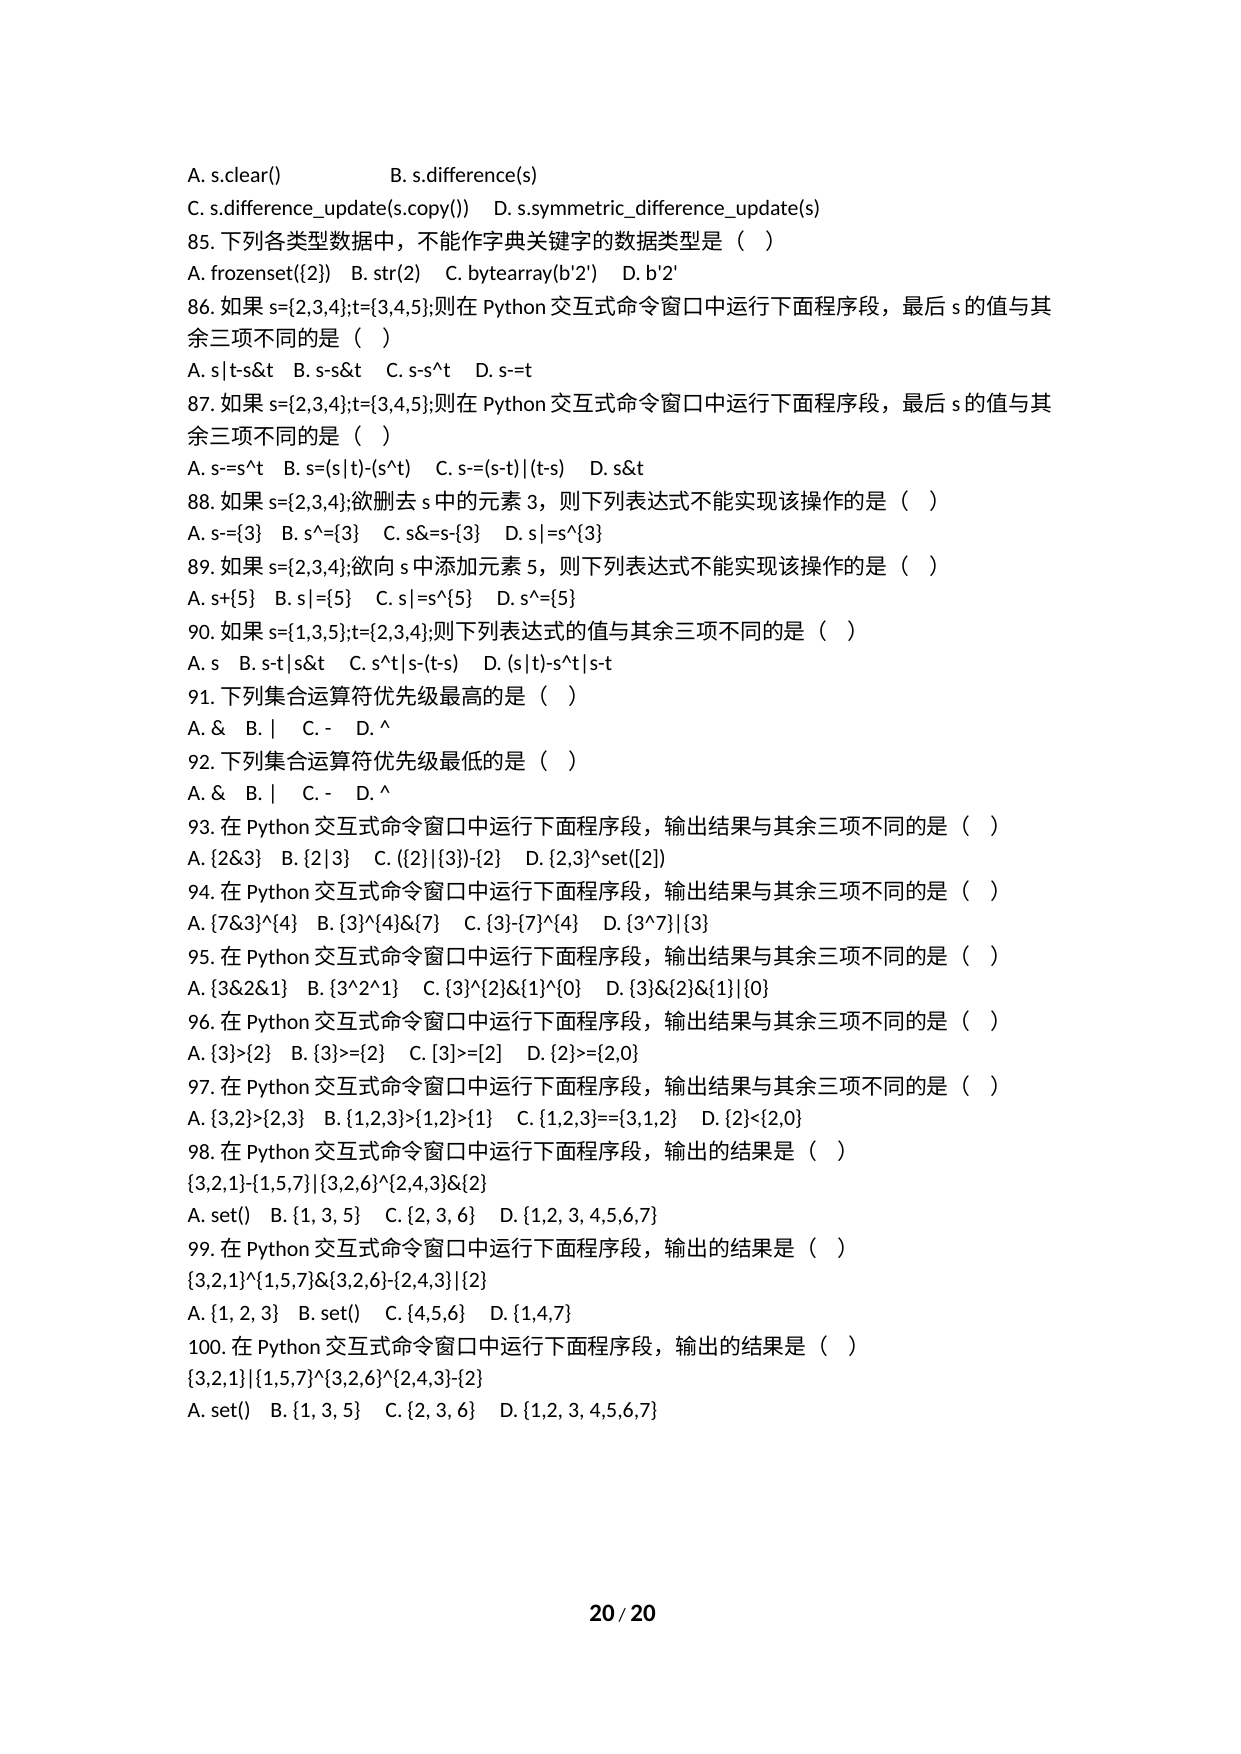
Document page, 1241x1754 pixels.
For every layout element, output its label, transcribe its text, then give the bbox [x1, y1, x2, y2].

text 85. 下列各类型数据中，不能作字典关键字的数据类型是（ ） [187, 223, 1053, 256]
text {3,2,1}|{1,5,7}^{3,2,6}^{2,4,3}-{2} [187, 1361, 1053, 1393]
text 98. 在Python交互式命令窗口中运行下面程序段，输出的结果是（ ） [187, 1133, 1053, 1166]
text A. s.clear() B. s.difference(s) [187, 158, 1053, 191]
text 92. 下列集合运算符优先级最低的是（ ） [187, 743, 1053, 776]
text C. s.difference_update(s.copy()) D. s.symmetric_difference_update(s) [187, 191, 1053, 223]
text 90. 如果s={1,3,5};t={2,3,4};则下列表达式的值与其余三项不同的是（ ） [187, 613, 1053, 646]
text 99. 在Python交互式命令窗口中运行下面程序段，输出的结果是（ ） [187, 1231, 1053, 1263]
text 89. 如果s={2,3,4};欲向s中添加元素5，则下列表达式不能实现该操作的是（ ） [187, 548, 1053, 581]
text A. set() B. {1, 3, 5} C. {2, 3, 6} D. {1,2, 3, 4,5,6,7} [187, 1198, 1053, 1231]
text A. s-=s^t B. s=(s|t)-(s^t) C. s-=(s-t)|(t-s) D. s&t [187, 451, 1053, 483]
text {3,2,1}^{1,5,7}&{3,2,6}-{2,4,3}|{2} [187, 1263, 1053, 1296]
text A. & B. | C. - D. ^ [187, 711, 1053, 743]
text A. set() B. {1, 3, 5} C. {2, 3, 6} D. {1,2, 3, 4,5,6,7} [187, 1393, 1053, 1426]
text 91. 下列集合运算符优先级最高的是（ ） [187, 678, 1053, 711]
text A. {3&2&1} B. {3^2^1} C. {3}^{2}&{1}^{0} D. {3}&{2}&{1}|{0} [187, 971, 1053, 1003]
text A. & B. | C. - D. ^ [187, 776, 1053, 808]
text 87. 如果s={2,3,4};t={3,4,5};则在Python交互式命令窗口中运行下面程序段，最后s的值与其余三项不同的是（ ） [187, 386, 1053, 451]
text A. {1, 2, 3} B. set() C. {4,5,6} D. {1,4,7} [187, 1296, 1053, 1328]
text A. {7&3}^{4} B. {3}^{4}&{7} C. {3}-{7}^{4} D. {3^7}|{3} [187, 906, 1053, 938]
text 94. 在Python交互式命令窗口中运行下面程序段，输出结果与其余三项不同的是（ ） [187, 873, 1053, 906]
text 86. 如果s={2,3,4};t={3,4,5};则在Python交互式命令窗口中运行下面程序段，最后s的值与其余三项不同的是（ ） [187, 288, 1053, 353]
text 95. 在Python交互式命令窗口中运行下面程序段，输出结果与其余三项不同的是（ ） [187, 938, 1053, 971]
text A. s+{5} B. s|={5} C. s|=s^{5} D. s^={5} [187, 581, 1053, 613]
text A. s|t-s&t B. s-s&t C. s-s^t D. s-=t [187, 353, 1053, 386]
text A. s-={3} B. s^={3} C. s&=s-{3} D. s|=s^{3} [187, 516, 1053, 548]
text A. s B. s-t|s&t C. s^t|s-(t-s) D. (s|t)-s^t|s-t [187, 646, 1053, 678]
text 93. 在Python交互式命令窗口中运行下面程序段，输出结果与其余三项不同的是（ ） [187, 808, 1053, 841]
text A. {2&3} B. {2|3} C. ({2}|{3})-{2} D. {2,3}^set([2]) [187, 841, 1053, 873]
text A. frozenset({2}) B. str(2) C. bytearray(b'2') D. b'2' [187, 256, 1053, 288]
text 100. 在Python交互式命令窗口中运行下面程序段，输出的结果是（ ） [187, 1328, 1053, 1361]
text 88. 如果s={2,3,4};欲删去s中的元素3，则下列表达式不能实现该操作的是（ ） [187, 483, 1053, 516]
text {3,2,1}-{1,5,7}|{3,2,6}^{2,4,3}&{2} [187, 1166, 1053, 1198]
text 96. 在Python交互式命令窗口中运行下面程序段，输出结果与其余三项不同的是（ ） [187, 1003, 1053, 1036]
text A. {3}>{2} B. {3}>={2} C. [3]>=[2] D. {2}>={2,0} [187, 1036, 1053, 1068]
text 97. 在Python交互式命令窗口中运行下面程序段，输出结果与其余三项不同的是（ ） [187, 1068, 1053, 1101]
text A. {3,2}>{2,3} B. {1,2,3}>{1,2}>{1} C. {1,2,3}=={3,1,2} D. {2}<{2,0} [187, 1101, 1053, 1133]
